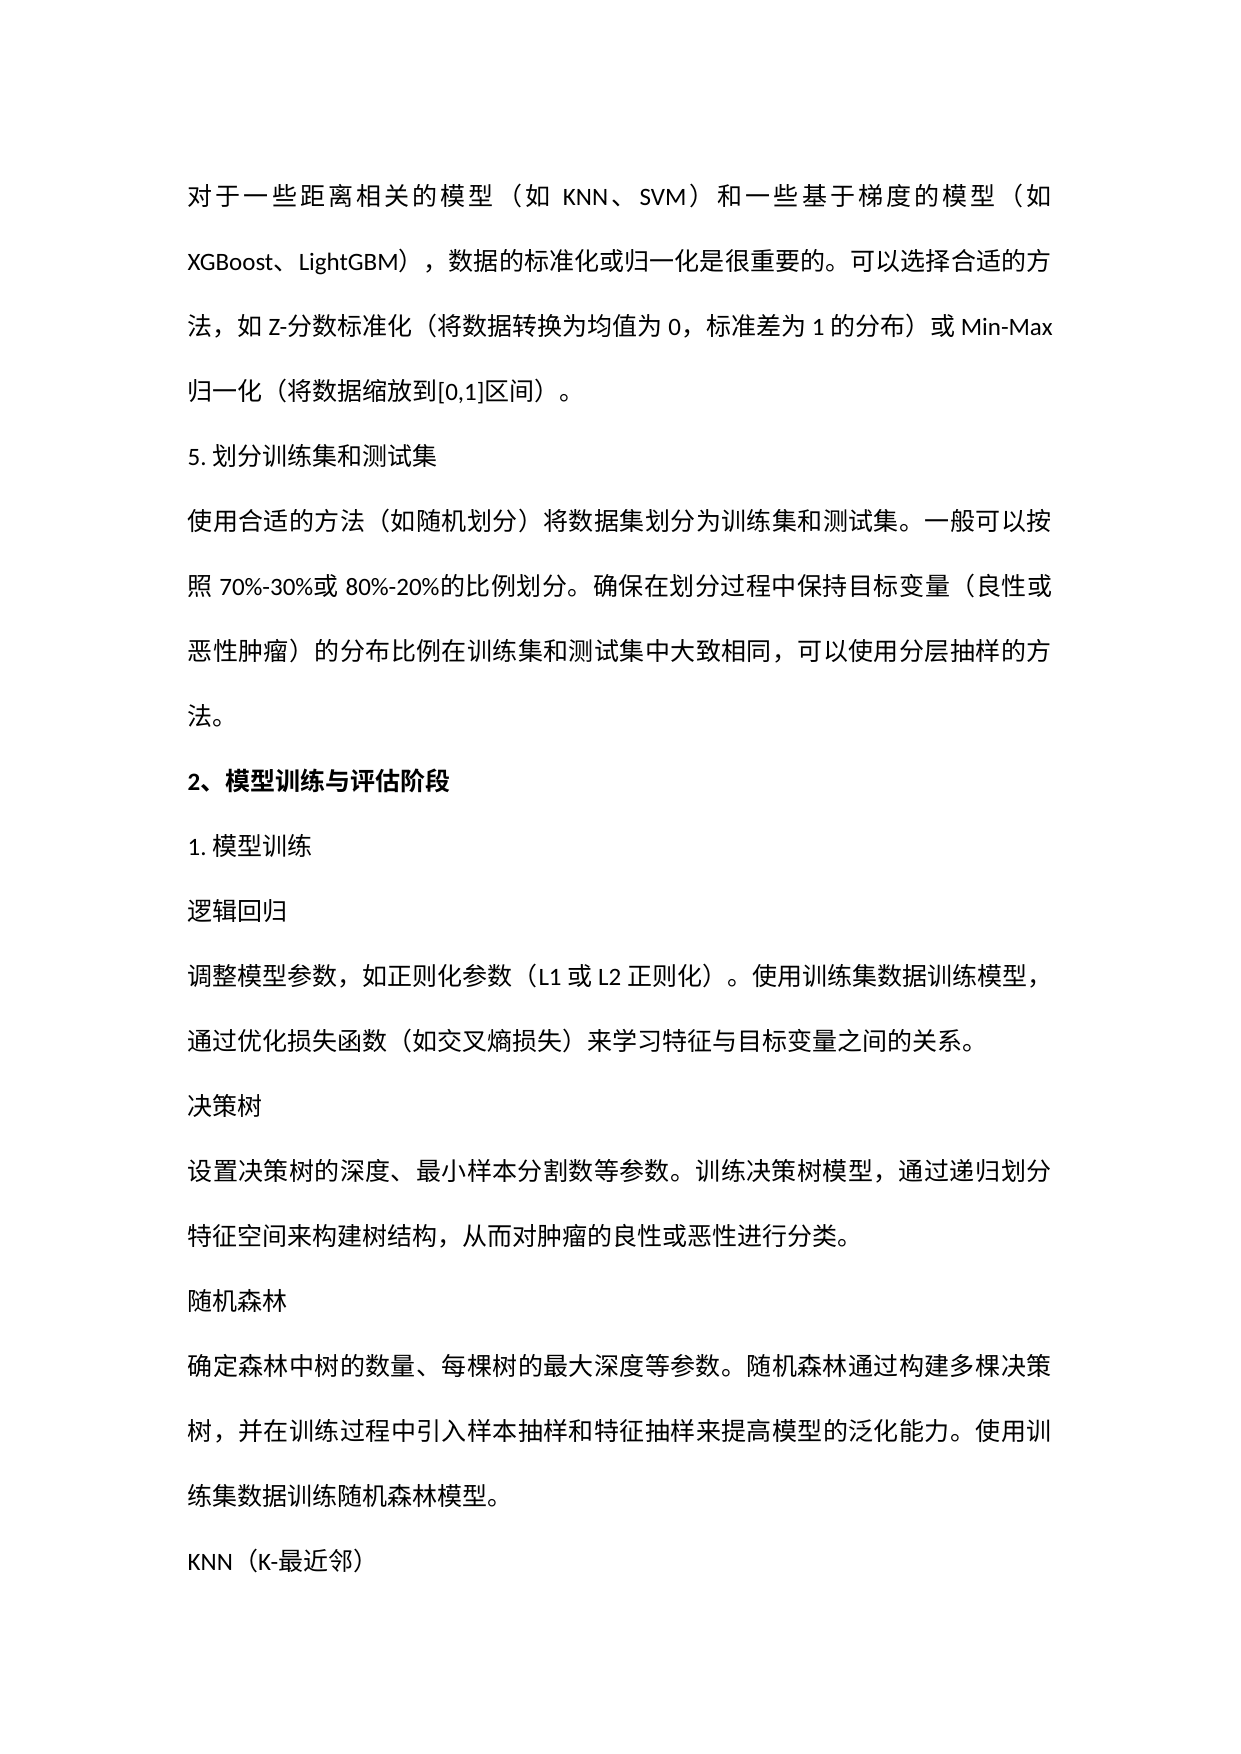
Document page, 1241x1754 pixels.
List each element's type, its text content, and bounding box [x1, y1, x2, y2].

text 随机森林 [187, 1267, 1053, 1332]
text KNN（K-最近邻） [187, 1527, 1053, 1592]
text 调整模型参数，如正则化参数（L1 或 L2 正则化）。使用训练集数据训练模型，通过优化损失函数（如交叉熵损失）来学习特征与目标变量之间的关系。 [187, 942, 1053, 1072]
text 1. 模型训练 [187, 812, 1053, 877]
text 2、模型训练与评估阶段 [187, 747, 1053, 812]
text 逻辑回归 [187, 877, 1053, 942]
text 5. 划分训练集和测试集 [187, 422, 1053, 487]
text 使用合适的方法（如随机划分）将数据集划分为训练集和测试集。一般可以按照 70%-30%或 80%-20%的比例划分。确保在划分过程中保持目标变量（良性或恶性肿瘤）的分布比例在训练集和测试集中大致相同，可以使用分层抽样的方法。 [187, 487, 1053, 747]
text 确定森林中树的数量、每棵树的最大深度等参数。随机森林通过构建多棵决策树，并在训练过程中引入样本抽样和特征抽样来提高模型的泛化能力。使用训练集数据训练随机森林模型。 [187, 1332, 1053, 1527]
text 对于一些距离相关的模型（如 KNN、SVM）和一些基于梯度的模型（如 XGBoost、LightGBM），数据的标准化或归一化是很重要的。可以选择合适的方法，如 Z-分数标准化（将数据转换为均值为 0，标准差为 1 的分布）或 Min-Max 归一化（将数据缩放到[0,1]区间）。 [187, 162, 1053, 422]
text 决策树 [187, 1072, 1053, 1137]
text 设置决策树的深度、最小样本分割数等参数。训练决策树模型，通过递归划分特征空间来构建树结构，从而对肿瘤的良性或恶性进行分类。 [187, 1137, 1053, 1267]
